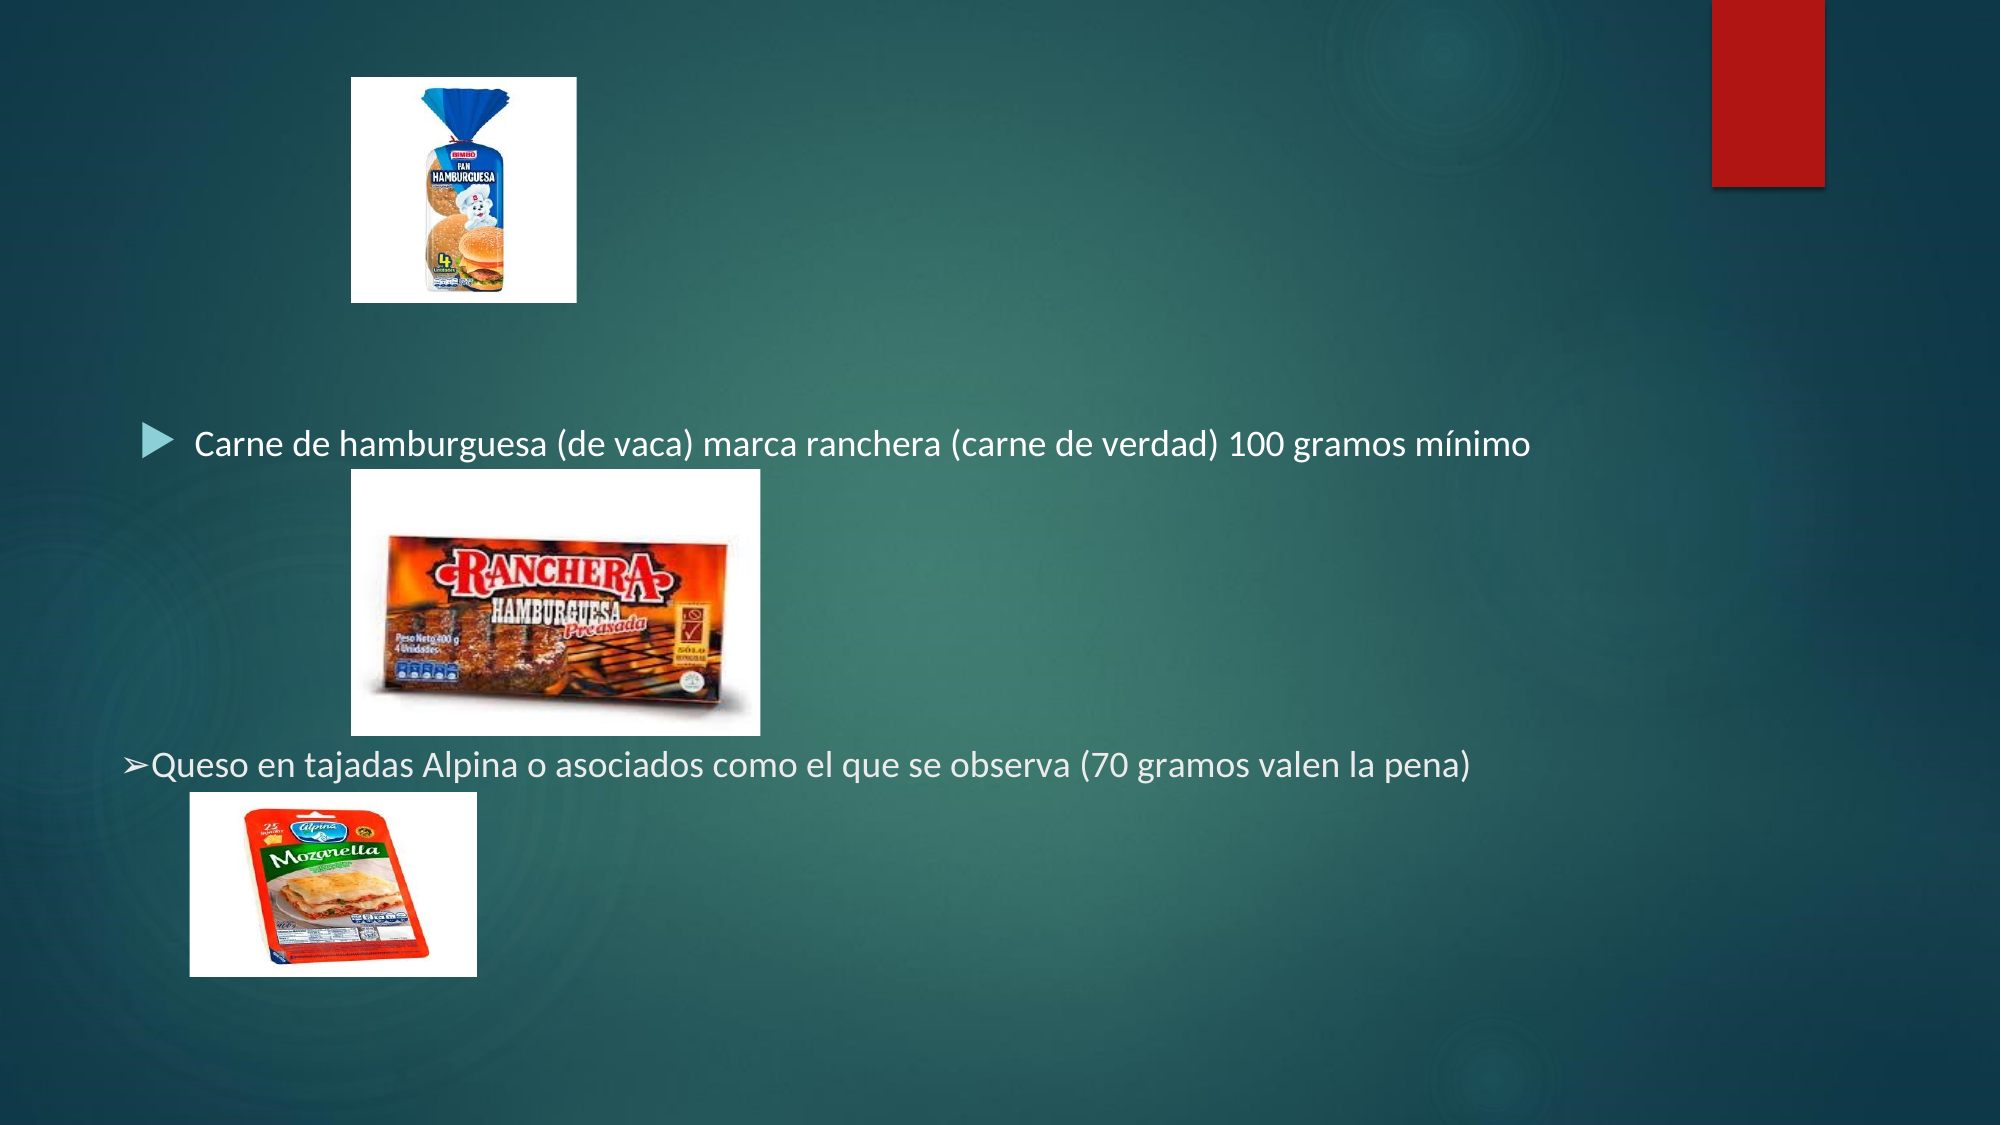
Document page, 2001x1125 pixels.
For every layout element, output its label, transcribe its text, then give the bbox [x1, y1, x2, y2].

text ➢Queso en tajadas Alpina o asociados como el que se observa (70 gramos valen la pena) [119, 738, 1839, 789]
picture [0, 0, 2000, 1125]
list Carne de hamburguesa (de vaca) marca ranchera (carne de verdad) 100 gramos mínimo [138, 419, 1640, 466]
